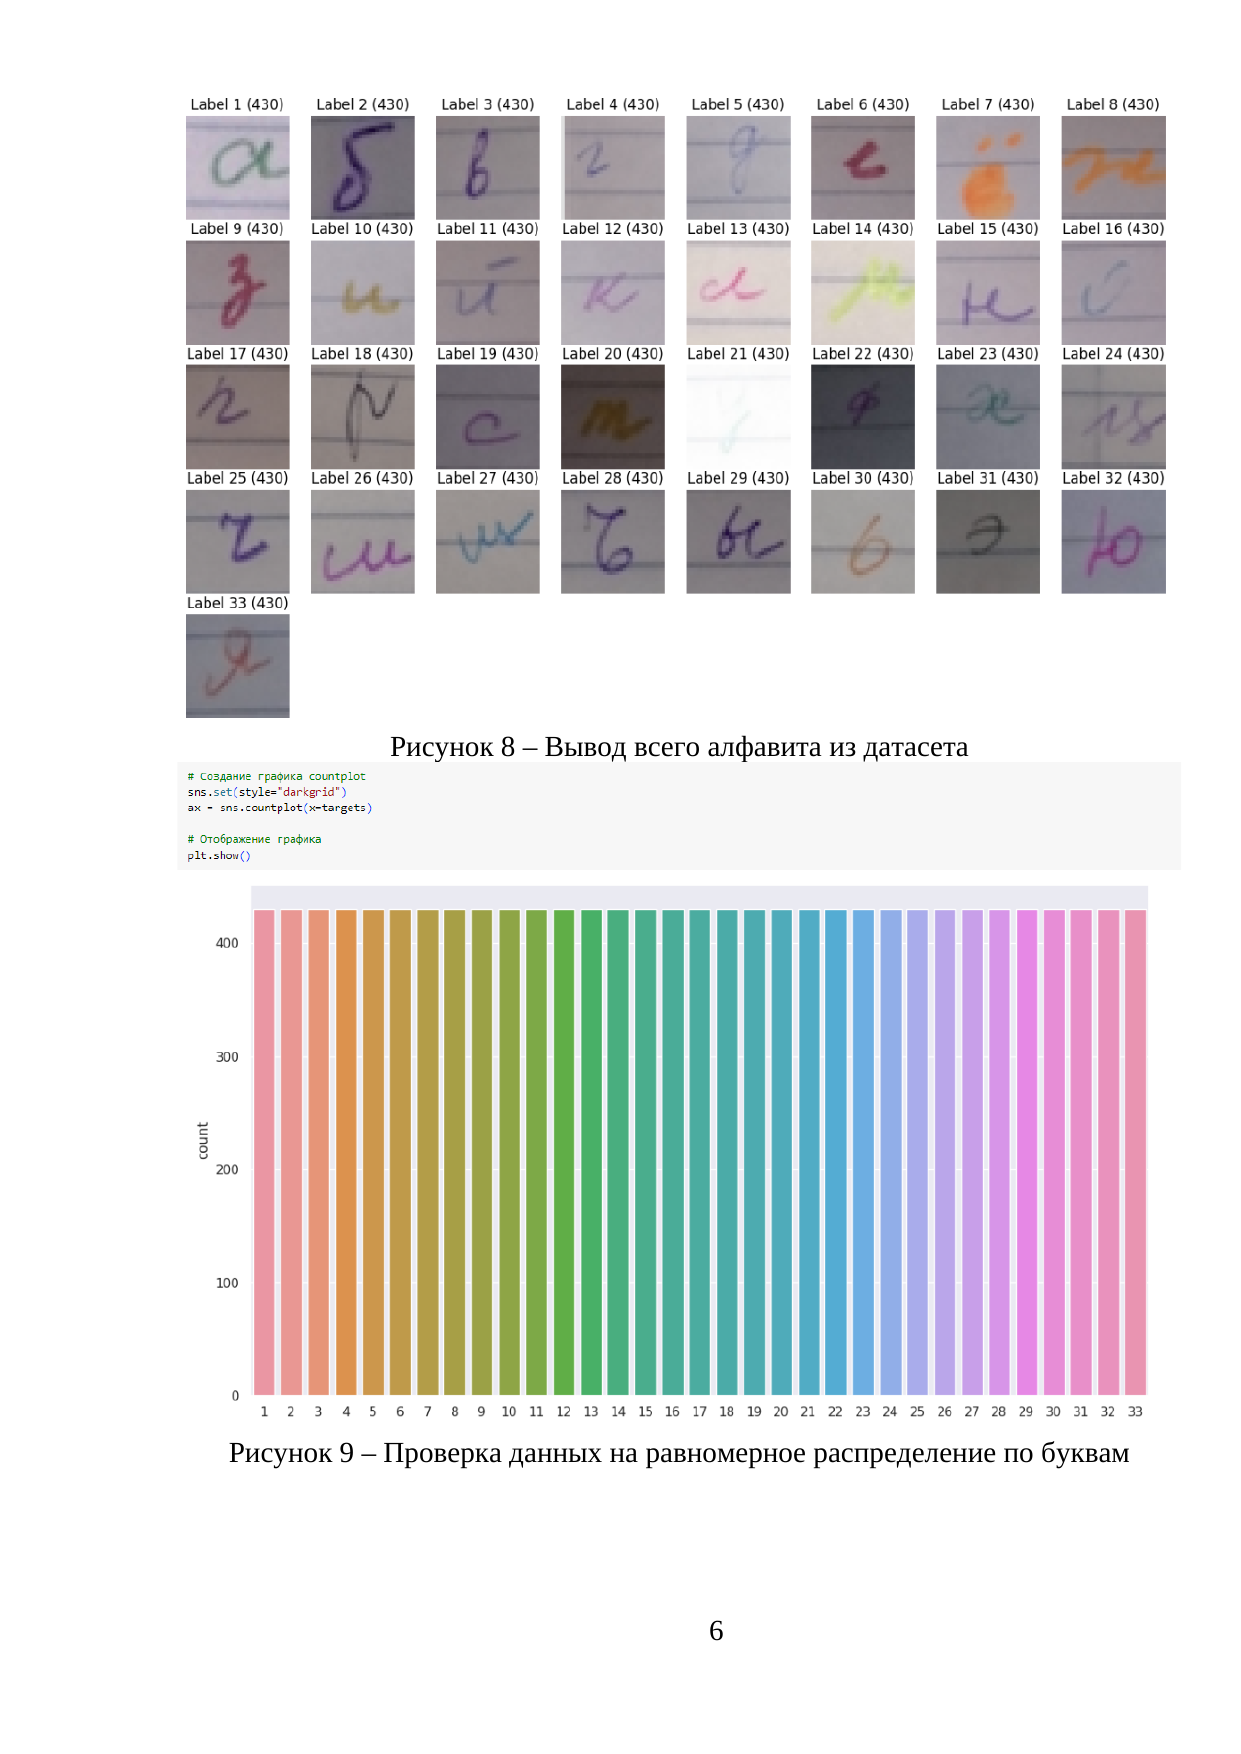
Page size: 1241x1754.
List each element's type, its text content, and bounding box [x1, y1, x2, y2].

picture [177, 88, 1182, 730]
text Рисунок 8 – Вывод всего алфавита из датасета [177, 730, 1181, 762]
picture [177, 762, 1182, 1435]
text Рисунок 9 – Проверка данных на равномерное распределение по буквам [177, 1435, 1181, 1468]
